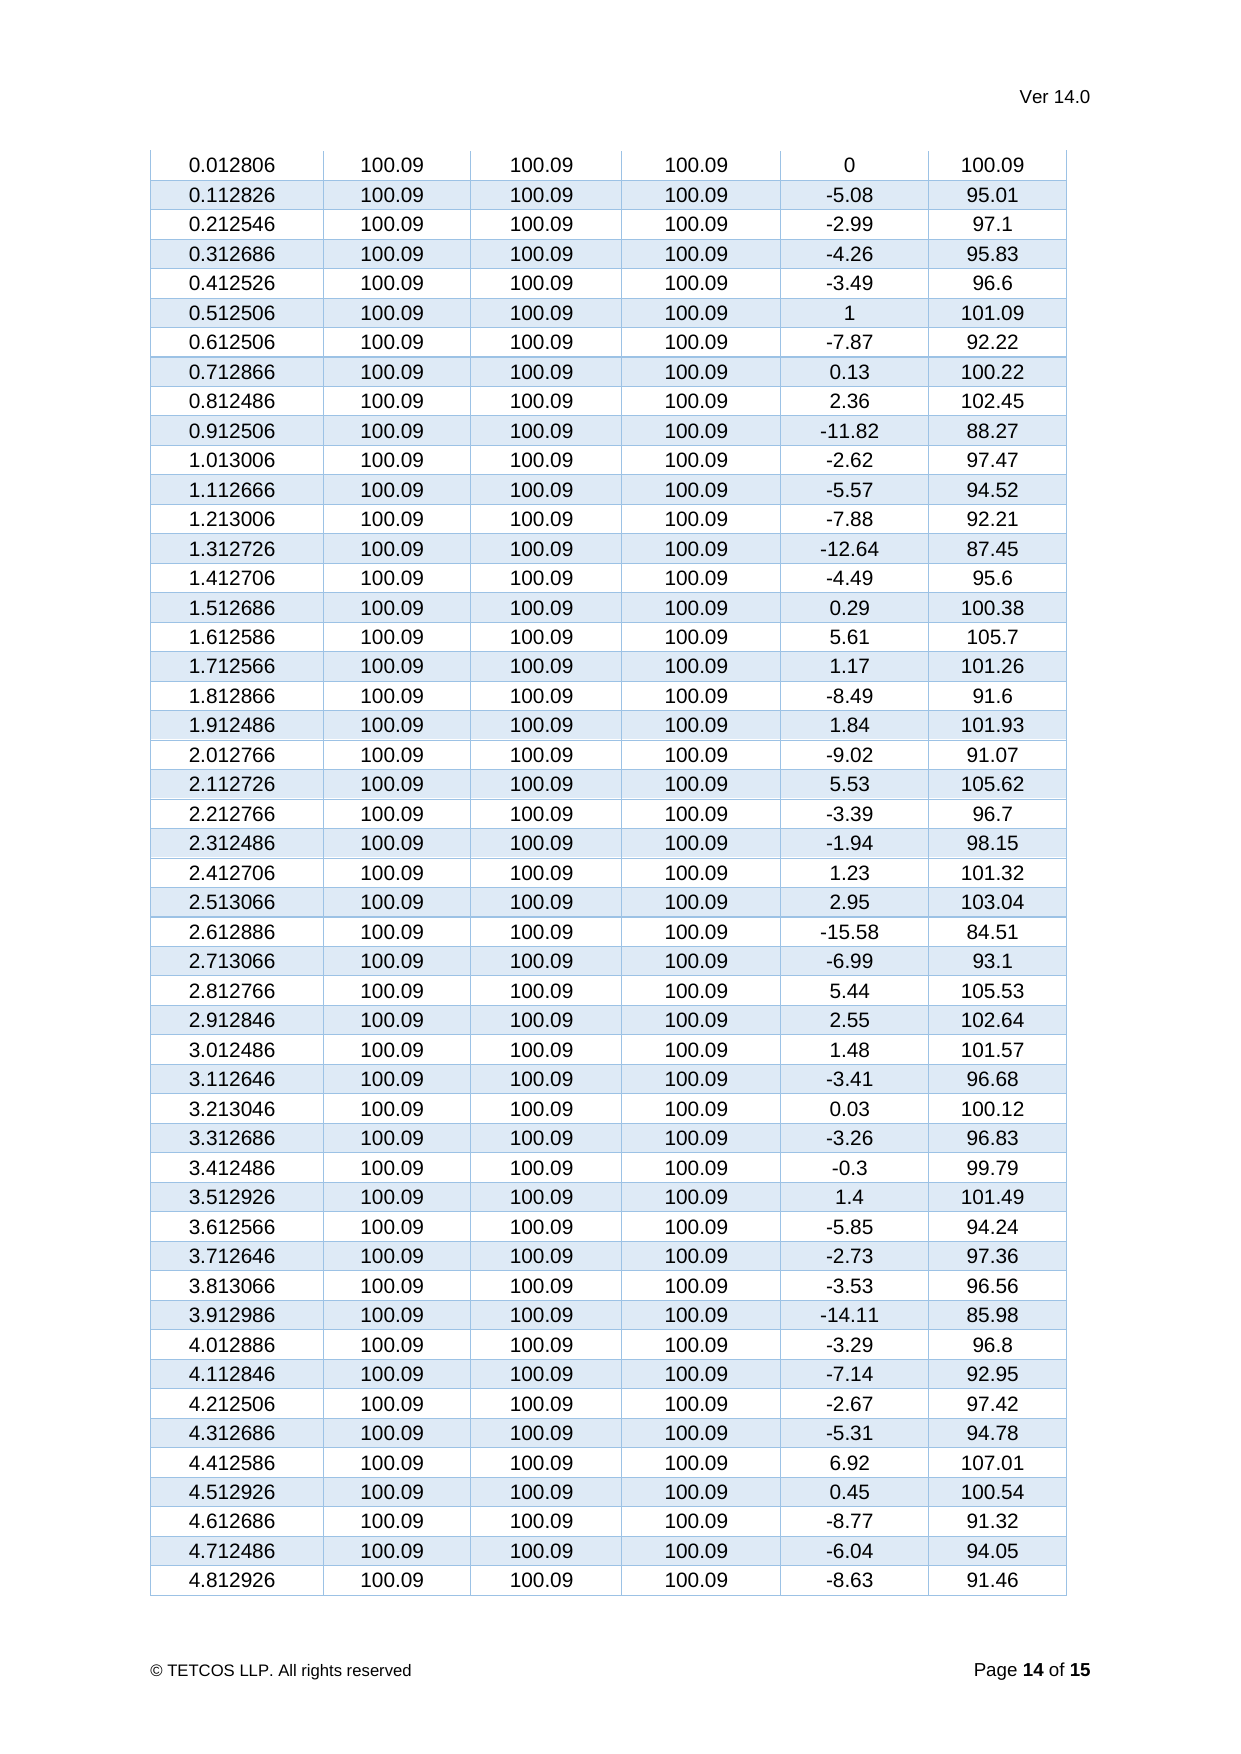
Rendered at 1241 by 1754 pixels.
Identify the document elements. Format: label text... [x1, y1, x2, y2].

table_cell 100.09 [622, 770, 780, 798]
table_cell 100.09 [471, 859, 621, 887]
table_cell 100.09 [471, 210, 621, 238]
table_cell 94.05 [929, 1537, 1066, 1565]
table_cell -7.14 [781, 1360, 928, 1388]
table_cell 100.09 [471, 240, 621, 268]
table_cell 95.01 [929, 181, 1066, 209]
table_cell 100.09 [622, 328, 780, 356]
table_cell 100.22 [929, 358, 1066, 386]
table_cell 101.26 [929, 652, 1066, 681]
table_cell -3.53 [781, 1271, 928, 1300]
table_cell 91.07 [929, 741, 1066, 769]
table_cell 100.09 [622, 475, 780, 504]
table_cell -4.26 [781, 240, 928, 268]
table_cell 100.09 [622, 1507, 780, 1536]
table_cell 100.09 [622, 1183, 780, 1211]
table_cell 100.09 [622, 976, 780, 1005]
table_cell 1.912486 [151, 711, 323, 739]
table_cell 97.36 [929, 1242, 1066, 1270]
table_cell 96.7 [929, 800, 1066, 828]
table_cell 103.04 [929, 888, 1066, 916]
table_cell 100.09 [324, 1389, 470, 1418]
table_cell 100.09 [471, 682, 621, 710]
table_cell 100.09 [622, 829, 780, 857]
table_cell 100.09 [622, 1419, 780, 1447]
table_cell 105.7 [929, 623, 1066, 651]
table_cell 100.09 [471, 829, 621, 857]
table_cell 100.09 [324, 888, 470, 916]
table_cell 92.95 [929, 1360, 1066, 1388]
table_cell 100.09 [471, 1301, 621, 1329]
table_cell 100.09 [471, 1478, 621, 1506]
table_cell 4.112846 [151, 1360, 323, 1388]
table_cell 100.09 [471, 918, 621, 946]
table_cell 100.09 [471, 387, 621, 415]
table_cell -2.73 [781, 1242, 928, 1270]
table_cell 92.21 [929, 505, 1066, 533]
table_cell 100.09 [324, 741, 470, 769]
table_cell 0.312686 [151, 240, 323, 268]
table_cell 101.09 [929, 299, 1066, 327]
table_cell 0.912506 [151, 416, 323, 445]
table_cell 96.8 [929, 1330, 1066, 1359]
table_cell 100.09 [471, 1065, 621, 1093]
table_cell 105.53 [929, 976, 1066, 1005]
table_cell 95.6 [929, 564, 1066, 592]
table_cell 100.09 [471, 564, 621, 592]
table_cell 100.09 [324, 1301, 470, 1329]
table_cell 101.49 [929, 1183, 1066, 1211]
table_cell 100.09 [471, 800, 621, 828]
table_cell 100.09 [622, 505, 780, 533]
table_cell 100.09 [324, 1271, 470, 1300]
table_cell 96.68 [929, 1065, 1066, 1093]
table_cell 100.09 [471, 888, 621, 916]
table_cell 0 [781, 151, 928, 179]
table_cell 100.09 [471, 1566, 621, 1594]
table_cell 96.6 [929, 269, 1066, 297]
table_cell 100.09 [622, 593, 780, 622]
table_cell 97.42 [929, 1389, 1066, 1418]
table_cell 1.23 [781, 859, 928, 887]
table_cell 102.45 [929, 387, 1066, 415]
table_cell 100.09 [324, 564, 470, 592]
table_cell 100.09 [622, 1301, 780, 1329]
table_cell 0.712866 [151, 358, 323, 386]
table_cell 100.09 [622, 652, 780, 681]
table_cell 2.612886 [151, 918, 323, 946]
table_cell 100.09 [622, 1566, 780, 1594]
table_cell 3.312686 [151, 1124, 323, 1152]
table_cell 100.09 [622, 682, 780, 710]
table_cell 100.09 [471, 1448, 621, 1477]
table_cell 100.09 [622, 387, 780, 415]
table_cell 1.312726 [151, 534, 323, 563]
table_cell 100.09 [324, 534, 470, 563]
table_cell 100.09 [622, 711, 780, 739]
table_cell 100.09 [622, 1478, 780, 1506]
table_cell 100.09 [324, 800, 470, 828]
table_cell 100.09 [622, 1212, 780, 1241]
table_cell 100.09 [324, 446, 470, 474]
table_cell 100.09 [622, 1035, 780, 1064]
table_cell 94.24 [929, 1212, 1066, 1241]
table_cell 107.01 [929, 1448, 1066, 1477]
table_cell 100.09 [471, 1242, 621, 1270]
table_cell 100.09 [324, 1537, 470, 1565]
table_cell 100.09 [324, 1124, 470, 1152]
table_cell 100.09 [324, 770, 470, 798]
table_cell 100.09 [324, 299, 470, 327]
table_cell 100.09 [622, 1271, 780, 1300]
table_cell 4.512926 [151, 1478, 323, 1506]
table_cell 2.412706 [151, 859, 323, 887]
table_cell 100.09 [324, 269, 470, 297]
table_cell 97.1 [929, 210, 1066, 238]
table_cell 1 [781, 299, 928, 327]
table_cell 91.6 [929, 682, 1066, 710]
table_cell -12.64 [781, 534, 928, 563]
table_cell 2.012766 [151, 741, 323, 769]
table_cell 100.09 [324, 1035, 470, 1064]
table_cell -8.63 [781, 1566, 928, 1594]
table_cell 100.09 [622, 1242, 780, 1270]
table_cell 6.92 [781, 1448, 928, 1477]
table_cell 100.09 [324, 1006, 470, 1034]
table_cell 0.212546 [151, 210, 323, 238]
table_cell 100.09 [471, 505, 621, 533]
table_cell 100.09 [471, 1183, 621, 1211]
table_cell 100.09 [471, 770, 621, 798]
table_cell 100.09 [471, 1124, 621, 1152]
table_cell 100.09 [324, 947, 470, 975]
table_cell 100.09 [622, 151, 780, 179]
table_cell 91.46 [929, 1566, 1066, 1594]
table_cell 3.712646 [151, 1242, 323, 1270]
table_cell 5.44 [781, 976, 928, 1005]
table_cell 100.09 [324, 328, 470, 356]
table_cell 0.45 [781, 1478, 928, 1506]
table_cell 0.012806 [151, 151, 323, 179]
table_cell 1.213006 [151, 505, 323, 533]
table_cell 100.09 [471, 534, 621, 563]
table_cell 3.112646 [151, 1065, 323, 1093]
table_cell 94.52 [929, 475, 1066, 504]
table_cell 100.09 [471, 1537, 621, 1565]
table_cell 100.09 [622, 210, 780, 238]
table_cell 100.09 [324, 1330, 470, 1359]
table_cell 101.93 [929, 711, 1066, 739]
table_cell 0.612506 [151, 328, 323, 356]
table_cell 5.53 [781, 770, 928, 798]
table_cell 100.09 [471, 181, 621, 209]
table_cell 100.09 [622, 623, 780, 651]
table_cell 100.09 [622, 446, 780, 474]
table_cell 100.09 [622, 918, 780, 946]
table_cell 0.112826 [151, 181, 323, 209]
table_cell 4.412586 [151, 1448, 323, 1477]
table_cell 100.09 [324, 918, 470, 946]
table_cell 100.09 [324, 1448, 470, 1477]
table_cell 2.713066 [151, 947, 323, 975]
table_cell 1.412706 [151, 564, 323, 592]
table_cell 100.09 [622, 299, 780, 327]
table_cell 100.09 [324, 1566, 470, 1594]
table_cell 4.012886 [151, 1330, 323, 1359]
table_cell 100.09 [622, 1094, 780, 1123]
table_cell 100.09 [324, 1212, 470, 1241]
table_cell 100.09 [471, 976, 621, 1005]
table_cell 100.09 [471, 1360, 621, 1388]
table_cell 0.512506 [151, 299, 323, 327]
table_cell 3.813066 [151, 1271, 323, 1300]
table_cell 100.09 [471, 475, 621, 504]
table_cell 100.09 [622, 269, 780, 297]
table_cell 100.09 [471, 741, 621, 769]
table_cell 2.912846 [151, 1006, 323, 1034]
table_cell 101.57 [929, 1035, 1066, 1064]
table_cell 1.48 [781, 1035, 928, 1064]
table_cell 105.62 [929, 770, 1066, 798]
table_cell -1.94 [781, 829, 928, 857]
table_cell 100.09 [622, 416, 780, 445]
table_cell 100.38 [929, 593, 1066, 622]
table_cell 100.09 [622, 1448, 780, 1477]
table_cell 98.15 [929, 829, 1066, 857]
table_cell 100.09 [622, 888, 780, 916]
table_cell 1.4 [781, 1183, 928, 1211]
table_cell -3.39 [781, 800, 928, 828]
table_cell 100.09 [324, 1242, 470, 1270]
table_cell 100.09 [324, 1153, 470, 1182]
table_cell 1.013006 [151, 446, 323, 474]
table_cell 3.012486 [151, 1035, 323, 1064]
table_cell -11.82 [781, 416, 928, 445]
table_cell 0.812486 [151, 387, 323, 415]
table_cell 97.47 [929, 446, 1066, 474]
table_cell 100.54 [929, 1478, 1066, 1506]
table_cell 100.09 [324, 593, 470, 622]
table_cell 100.09 [471, 1419, 621, 1447]
table_cell 0.412526 [151, 269, 323, 297]
table_cell 100.09 [324, 358, 470, 386]
table_cell -2.67 [781, 1389, 928, 1418]
table_cell 100.09 [471, 1389, 621, 1418]
table_cell 100.09 [324, 1183, 470, 1211]
table_cell 100.09 [622, 1537, 780, 1565]
table_cell -6.04 [781, 1537, 928, 1565]
table_cell 2.95 [781, 888, 928, 916]
table_cell 1.812866 [151, 682, 323, 710]
table_cell 100.09 [471, 947, 621, 975]
table_cell 87.45 [929, 534, 1066, 563]
table_cell -9.02 [781, 741, 928, 769]
table_cell -6.99 [781, 947, 928, 975]
table_cell 100.09 [471, 446, 621, 474]
table_cell 100.09 [324, 1065, 470, 1093]
table_cell 100.09 [622, 1389, 780, 1418]
table_cell 100.09 [471, 593, 621, 622]
table_cell 100.09 [324, 387, 470, 415]
table_cell -3.49 [781, 269, 928, 297]
table_cell 100.09 [324, 976, 470, 1005]
table_cell 93.1 [929, 947, 1066, 975]
table_cell 100.09 [324, 1419, 470, 1447]
table_cell 0.13 [781, 358, 928, 386]
table_cell 100.09 [471, 416, 621, 445]
table_cell 100.09 [622, 1006, 780, 1034]
table_cell 100.09 [622, 1330, 780, 1359]
table_cell -2.99 [781, 210, 928, 238]
table_cell 2.513066 [151, 888, 323, 916]
table_cell -0.3 [781, 1153, 928, 1182]
table_cell -7.87 [781, 328, 928, 356]
table_cell 4.712486 [151, 1537, 323, 1565]
table_cell -14.11 [781, 1301, 928, 1329]
table_cell 3.412486 [151, 1153, 323, 1182]
table_cell 4.612686 [151, 1507, 323, 1536]
table_cell 0.29 [781, 593, 928, 622]
table_cell 100.09 [471, 1035, 621, 1064]
table_cell 100.09 [471, 652, 621, 681]
table_cell 2.212766 [151, 800, 323, 828]
table_cell 94.78 [929, 1419, 1066, 1447]
table_cell 100.09 [324, 151, 470, 179]
table_cell 100.09 [324, 181, 470, 209]
table_cell 100.09 [622, 859, 780, 887]
table_cell 1.17 [781, 652, 928, 681]
table_cell -3.41 [781, 1065, 928, 1093]
table_cell 100.09 [471, 1330, 621, 1359]
table_cell 99.79 [929, 1153, 1066, 1182]
table_cell 2.312486 [151, 829, 323, 857]
table_cell 100.09 [324, 475, 470, 504]
table_cell 2.55 [781, 1006, 928, 1034]
table_cell 100.09 [622, 947, 780, 975]
table_cell 100.09 [471, 1507, 621, 1536]
table_cell 100.09 [622, 534, 780, 563]
table_cell 3.612566 [151, 1212, 323, 1241]
table_cell 2.112726 [151, 770, 323, 798]
table_cell 1.612586 [151, 623, 323, 651]
table_cell 100.09 [622, 1360, 780, 1388]
table_cell 100.09 [622, 1153, 780, 1182]
table_cell 0.03 [781, 1094, 928, 1123]
table_cell 100.09 [471, 1212, 621, 1241]
table_cell 2.812766 [151, 976, 323, 1005]
table_cell 100.09 [324, 652, 470, 681]
table_cell 100.09 [471, 1006, 621, 1034]
table_cell 100.09 [324, 829, 470, 857]
table_cell 100.09 [622, 181, 780, 209]
table_cell 2.36 [781, 387, 928, 415]
table_cell 4.312686 [151, 1419, 323, 1447]
table_cell 88.27 [929, 416, 1066, 445]
table_cell 4.812926 [151, 1566, 323, 1594]
table_cell 3.912986 [151, 1301, 323, 1329]
table_cell -5.08 [781, 181, 928, 209]
table_cell 100.09 [622, 800, 780, 828]
table_cell 100.09 [622, 358, 780, 386]
table_cell 84.51 [929, 918, 1066, 946]
table_cell 100.09 [471, 358, 621, 386]
table_cell 100.09 [324, 682, 470, 710]
table_cell 100.09 [471, 711, 621, 739]
table_cell 100.09 [471, 269, 621, 297]
table_cell 100.09 [622, 1124, 780, 1152]
table_cell 1.112666 [151, 475, 323, 504]
table_cell 100.09 [324, 859, 470, 887]
table_cell 100.09 [324, 210, 470, 238]
table_cell 3.512926 [151, 1183, 323, 1211]
table_cell 100.09 [324, 1478, 470, 1506]
table_cell 100.09 [324, 623, 470, 651]
table_cell 100.09 [324, 1360, 470, 1388]
table_cell -2.62 [781, 446, 928, 474]
table_cell 100.09 [471, 1094, 621, 1123]
table_cell 91.32 [929, 1507, 1066, 1536]
table_cell 100.09 [622, 564, 780, 592]
table_cell 100.09 [471, 299, 621, 327]
table_cell 100.09 [324, 240, 470, 268]
table_cell 1.512686 [151, 593, 323, 622]
table_cell -3.29 [781, 1330, 928, 1359]
table_cell 1.712566 [151, 652, 323, 681]
table_cell 100.12 [929, 1094, 1066, 1123]
table_cell 100.09 [324, 1507, 470, 1536]
table_cell 100.09 [622, 240, 780, 268]
table_cell -4.49 [781, 564, 928, 592]
table_cell 100.09 [324, 1094, 470, 1123]
table_cell 102.64 [929, 1006, 1066, 1034]
table_cell -8.77 [781, 1507, 928, 1536]
table_cell 100.09 [324, 416, 470, 445]
table_cell 100.09 [622, 1065, 780, 1093]
table_cell 1.84 [781, 711, 928, 739]
table_cell 96.83 [929, 1124, 1066, 1152]
table_cell 5.61 [781, 623, 928, 651]
table_cell 92.22 [929, 328, 1066, 356]
table_cell 100.09 [471, 623, 621, 651]
table_cell 95.83 [929, 240, 1066, 268]
table_cell -15.58 [781, 918, 928, 946]
table_cell 100.09 [929, 151, 1066, 179]
table_cell -3.26 [781, 1124, 928, 1152]
table_cell -5.31 [781, 1419, 928, 1447]
table_cell 100.09 [471, 1153, 621, 1182]
table_cell 3.213046 [151, 1094, 323, 1123]
table_cell 96.56 [929, 1271, 1066, 1300]
table_cell 100.09 [471, 151, 621, 179]
table_cell 101.32 [929, 859, 1066, 887]
table_cell 100.09 [324, 711, 470, 739]
table_cell 85.98 [929, 1301, 1066, 1329]
table_cell 4.212506 [151, 1389, 323, 1418]
table_cell -5.85 [781, 1212, 928, 1241]
table_cell -7.88 [781, 505, 928, 533]
table_cell -8.49 [781, 682, 928, 710]
table_cell 100.09 [471, 1271, 621, 1300]
table_cell 100.09 [324, 505, 470, 533]
table_cell -5.57 [781, 475, 928, 504]
table_cell 100.09 [622, 741, 780, 769]
table_cell 100.09 [471, 328, 621, 356]
